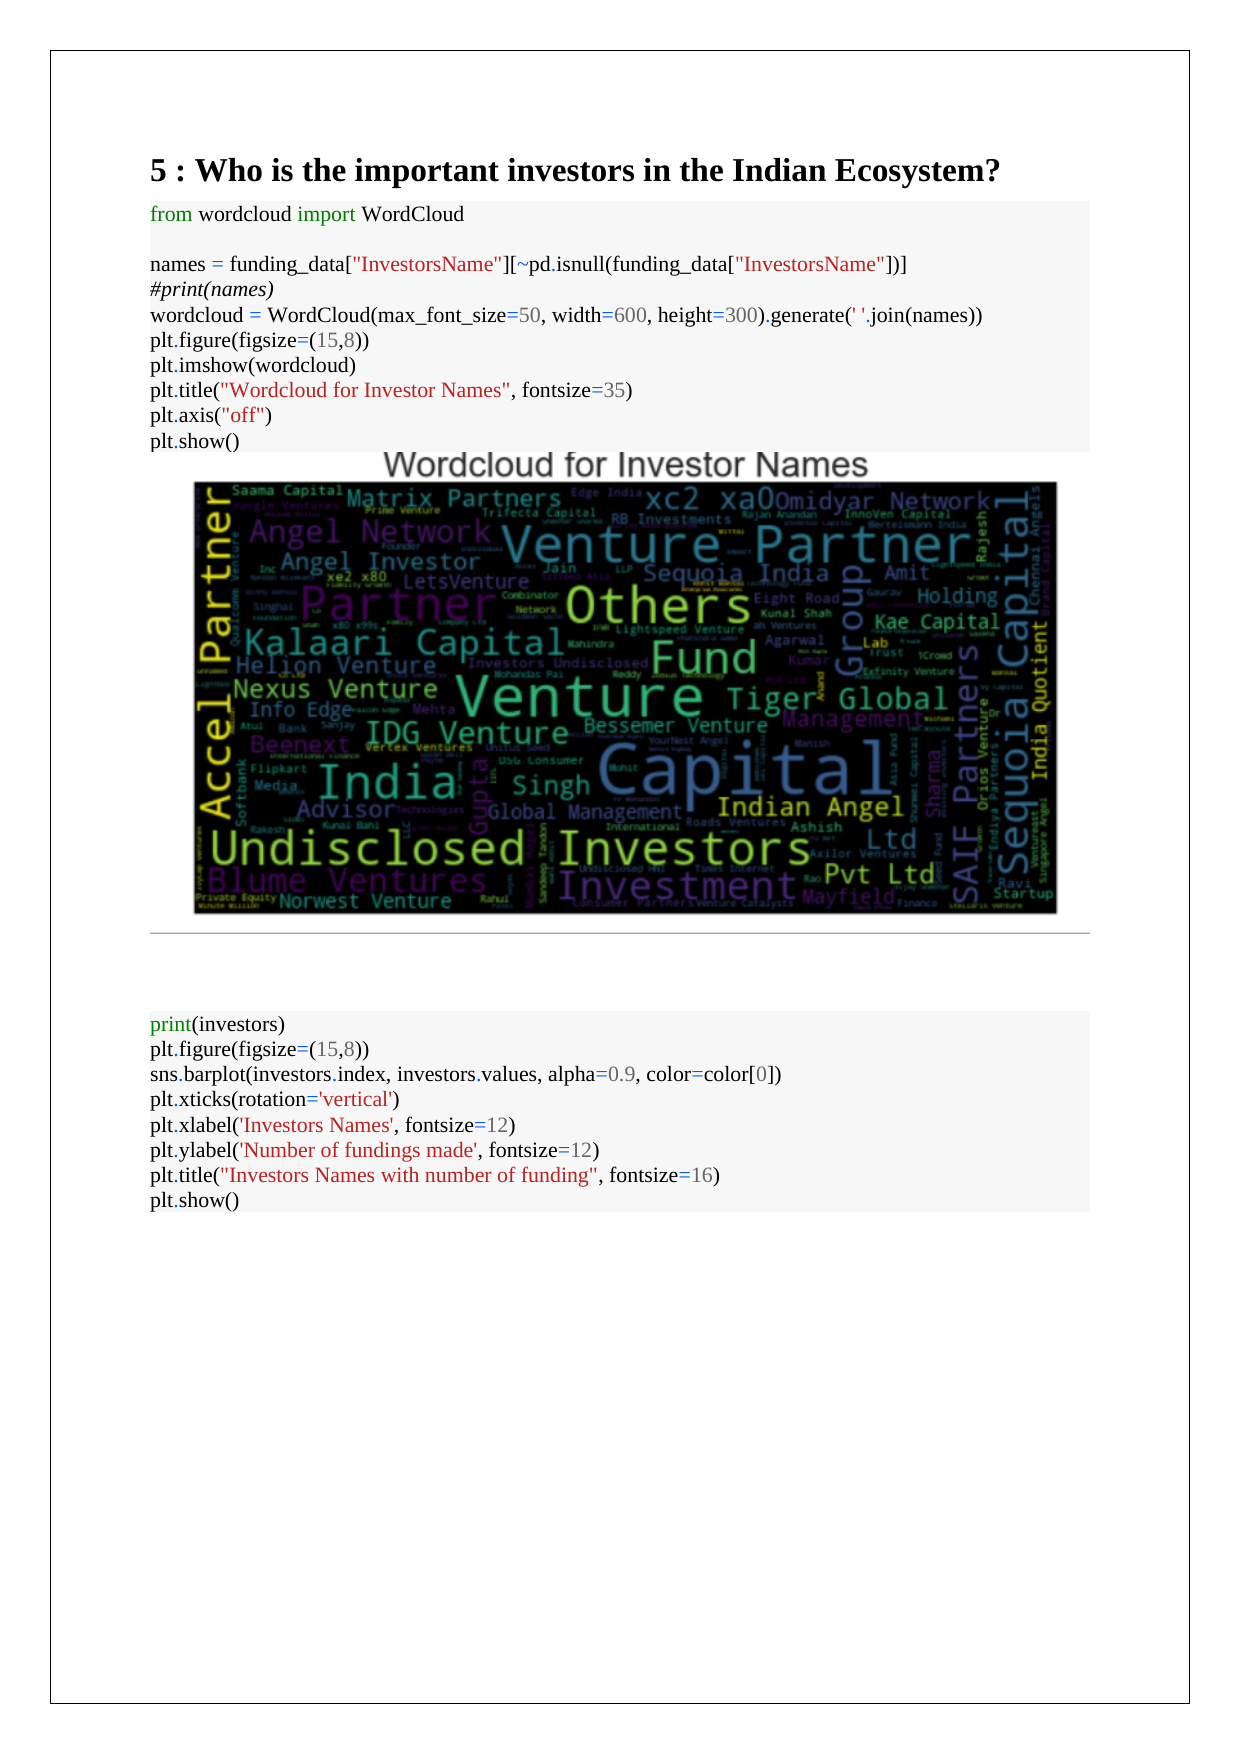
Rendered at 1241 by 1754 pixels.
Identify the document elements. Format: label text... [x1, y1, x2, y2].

text plt.imshow(wordcloud) [150, 352, 1090, 377]
text from wordcloud import WordCloud [150, 201, 1090, 226]
text plt.figure(figsize=(15,8)) [150, 327, 1090, 352]
text plt.xticks(rotation='vertical') [150, 1086, 1090, 1112]
text plt.show() [150, 1187, 1090, 1212]
text plt.show() [150, 428, 1090, 452]
text plt.figure(figsize=(15,8)) [150, 1036, 1090, 1061]
text sns.barplot(investors.index, investors.values, alpha=0.9, color=color[0]) [150, 1061, 1090, 1086]
picture [150, 452, 1091, 934]
text plt.ylabel('Number of fundings made', fontsize=12) [150, 1137, 1090, 1162]
text print(investors) [150, 1011, 1090, 1036]
text plt.title("Wordcloud for Investor Names", fontsize=35) [150, 377, 1090, 402]
text plt.xlabel('Investors Names', fontsize=12) [150, 1112, 1090, 1137]
text names = funding_data["InvestorsName"][~pd.isnull(funding_data["InvestorsName"])] [150, 251, 1090, 276]
text plt.title("Investors Names with number of funding", fontsize=16) [150, 1162, 1090, 1187]
text plt.axis("off") [150, 402, 1090, 428]
text #print(names) [150, 276, 1090, 302]
subtitle 5 : Who is the important investors in the Indian Ecosystem? [150, 150, 1090, 188]
text wordcloud = WordCloud(max_font_size=50, width=600, height=300).generate(' '.join(names)) [150, 302, 1090, 327]
